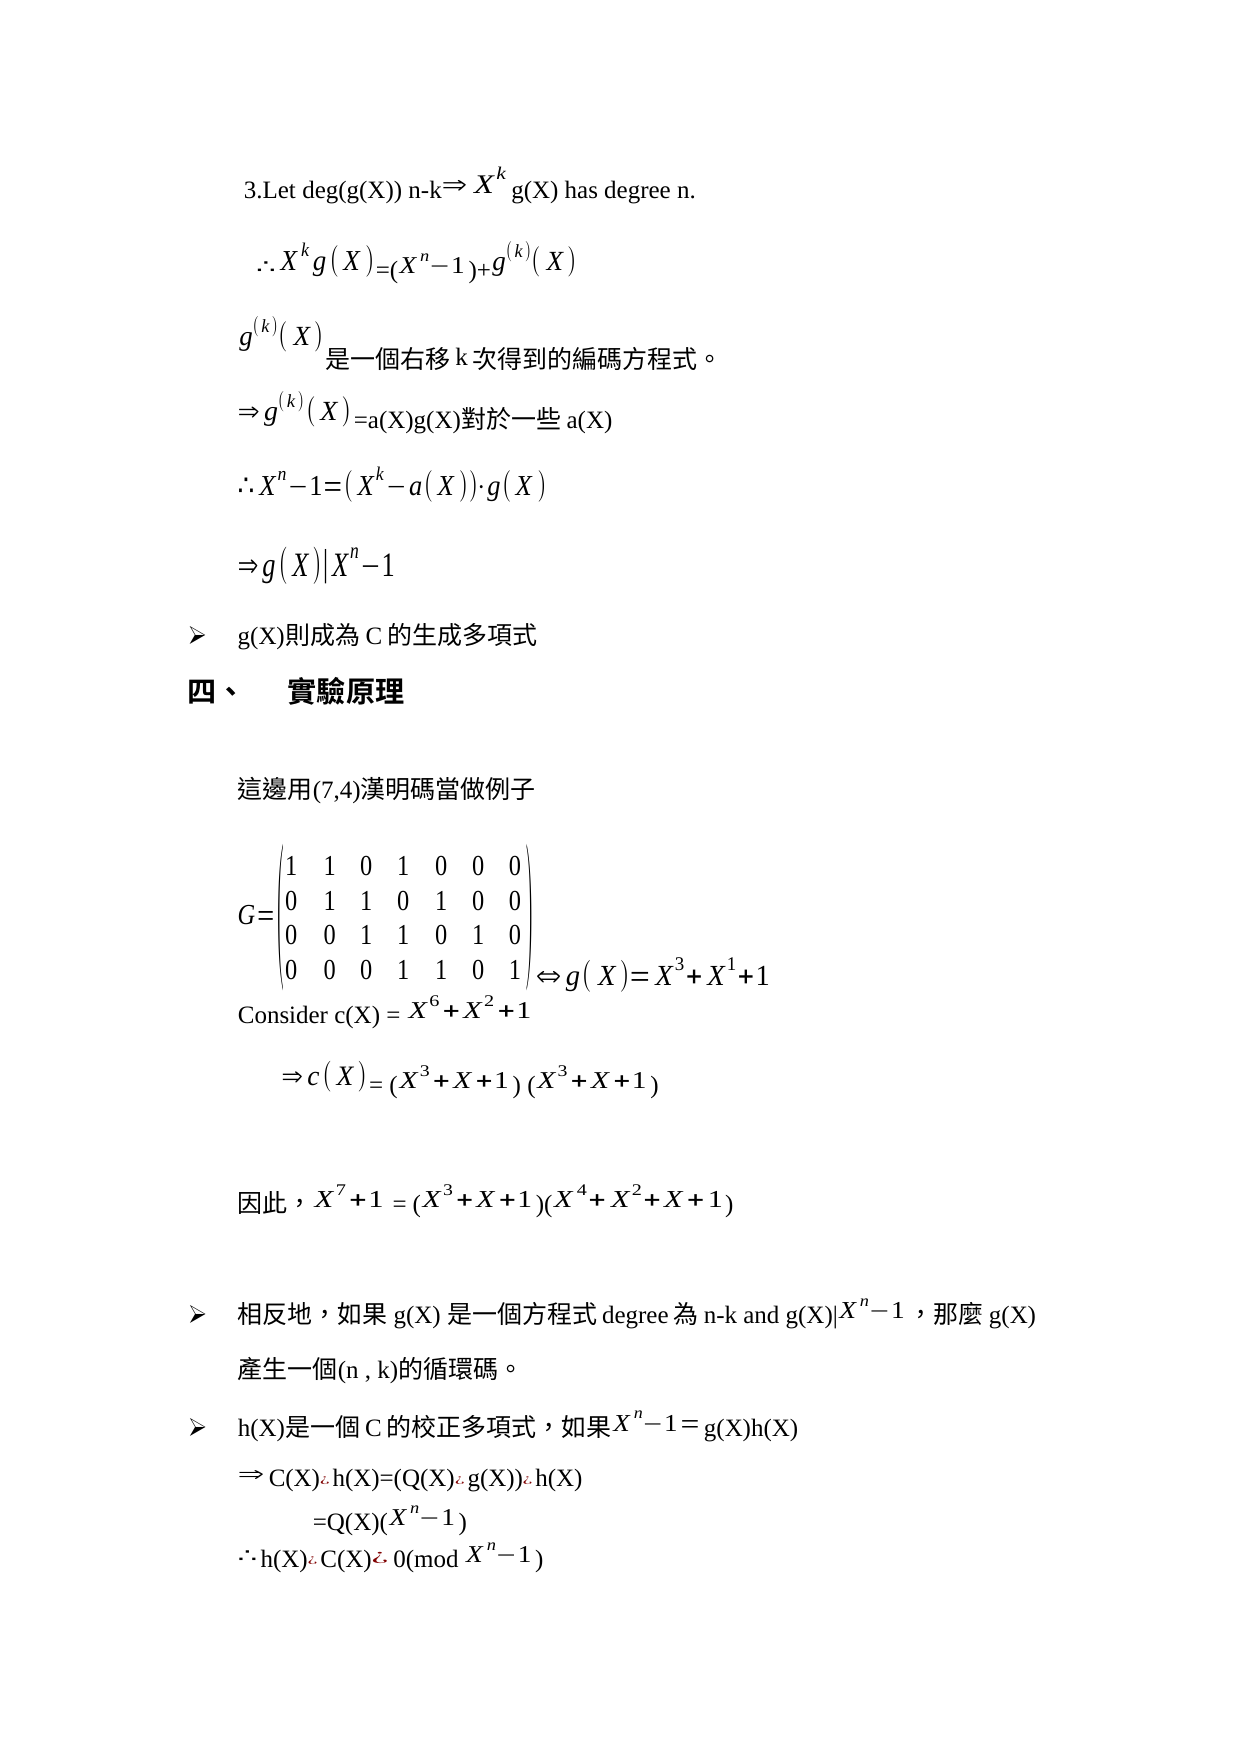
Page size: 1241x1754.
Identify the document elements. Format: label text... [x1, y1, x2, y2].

list 相反地，如果 g(X) 是一個方程式degree為n-k and g(X)|，那麼 g(X) 產生一個(n , k)的循環碼。 [188, 1274, 1053, 1387]
list C(X)h(X)=(Q(X)g(X))h(X) [238, 1462, 1053, 1499]
text 因此， = ()() [238, 1163, 1053, 1238]
text =a(X)g(X)對於一些 a(X) [238, 389, 1053, 464]
text 這邊用(7,4)漢明碼當做例子 [238, 769, 1053, 807]
list =Q(X)() [238, 1499, 1053, 1537]
list g(X)則成為 C的生成多項式 [187, 614, 1053, 652]
list 實驗原理 [187, 652, 1053, 727]
list h(X)C(X)0(mod ) [238, 1537, 1053, 1574]
text Consider c(X) = [238, 993, 1053, 1031]
text 3.Let deg(g(X)) n-kg(X) has degree n. [187, 164, 1053, 239]
list h(X)是一個C的校正多項式，如果g(X)h(X) [188, 1387, 1053, 1462]
text 是一個右移k次得到的編碼方程式。 [238, 314, 1053, 389]
text = () () [238, 1059, 1053, 1134]
text =()+ [187, 239, 1053, 314]
